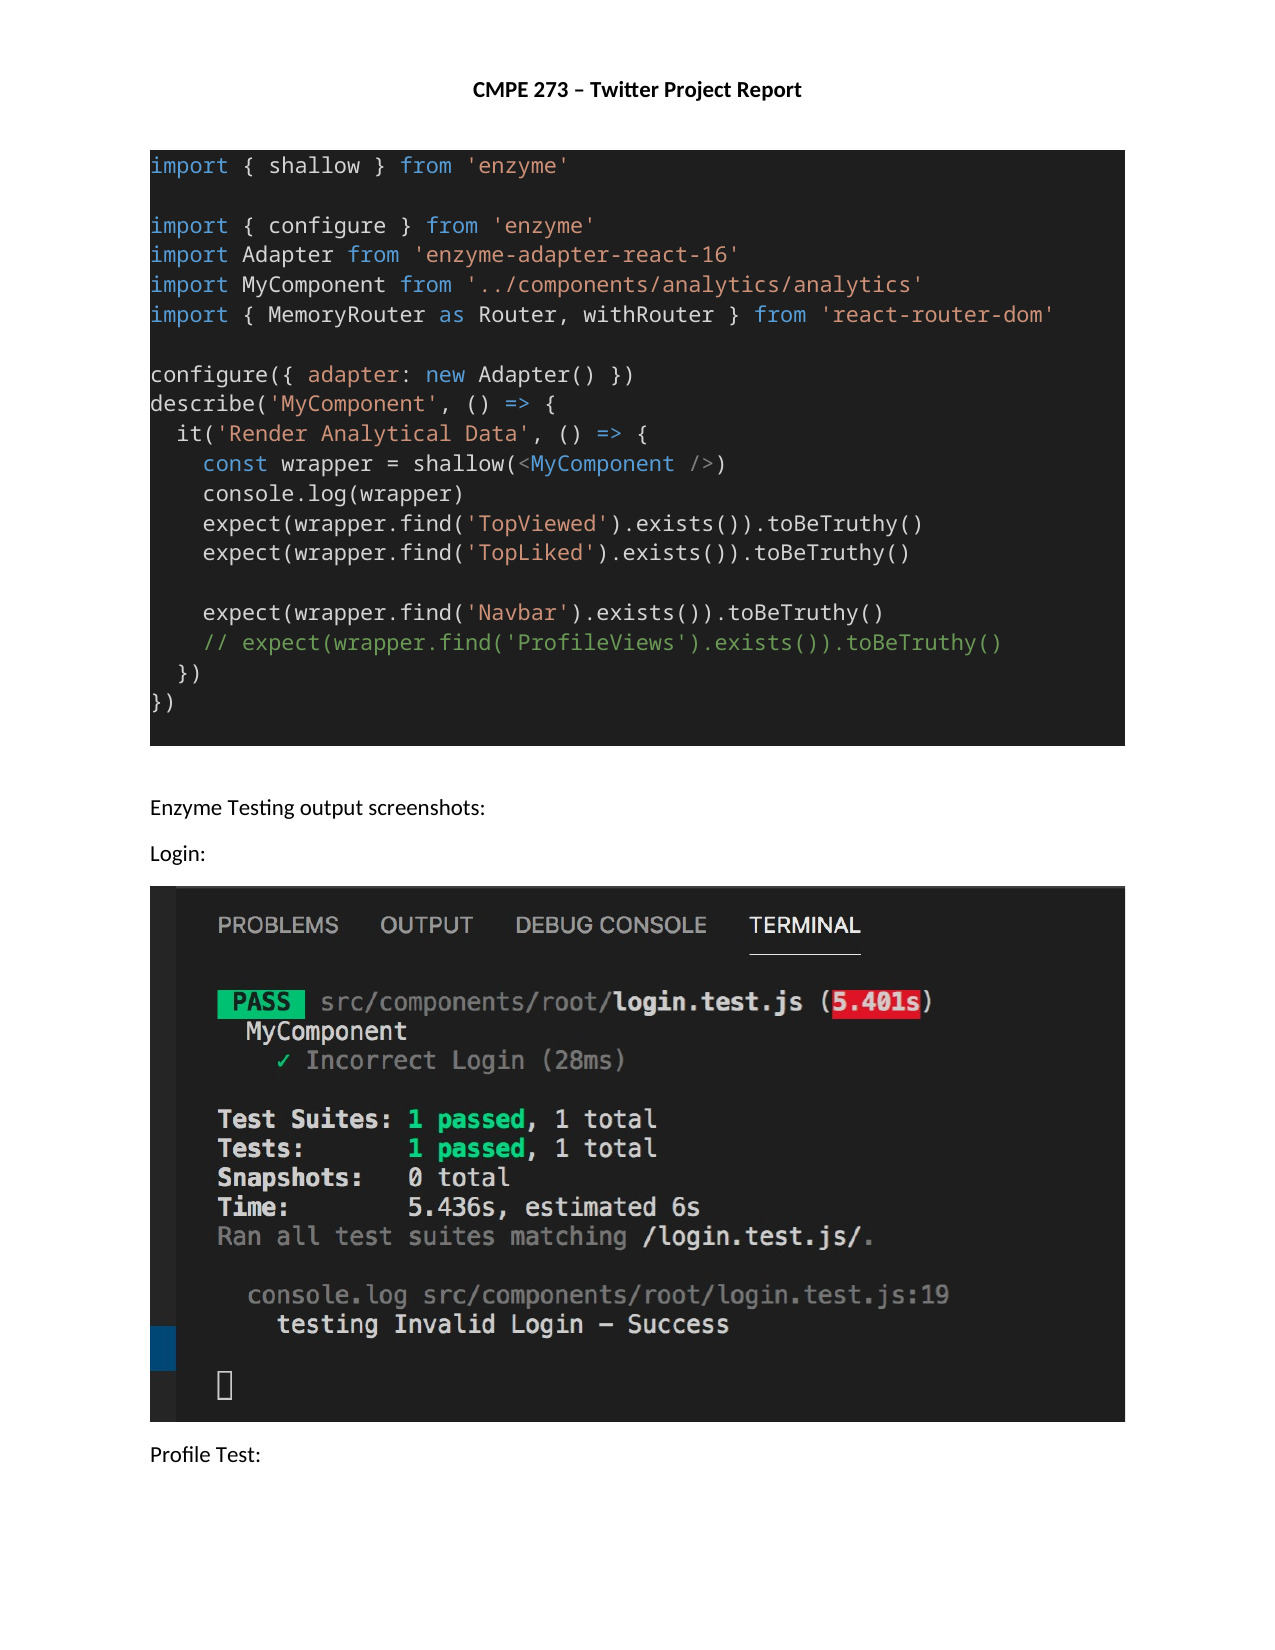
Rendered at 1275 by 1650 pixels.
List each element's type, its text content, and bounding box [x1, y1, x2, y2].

picture [150, 886, 1125, 1422]
text // expect(wrapper.find('ProfileViews').exists()).toBeTruthy() [150, 627, 1125, 656]
text import { configure } from 'enzyme' [150, 209, 1125, 239]
text expect(wrapper.find('Navbar').exists()).toBeTruthy() [150, 597, 1125, 627]
text import MyComponent from '../components/analytics/analytics' [150, 269, 1125, 299]
text console.log(wrapper) [150, 478, 1125, 507]
text it('Render Analytical Data', () => { [150, 418, 1125, 448]
text Enzyme Testing output screenshots: [150, 793, 1125, 821]
text describe('MyComponent', () => { [150, 388, 1125, 418]
text expect(wrapper.find('TopViewed').exists()).toBeTruthy() [150, 507, 1125, 537]
text Profile Test: [150, 1440, 1125, 1468]
text Login: [150, 839, 1125, 868]
text import { MemoryRouter as Router, withRouter } from 'react-router-dom' [150, 299, 1125, 329]
text import { shallow } from 'enzyme' [150, 150, 1125, 180]
text import Adapter from 'enzyme-adapter-react-16' [150, 239, 1125, 269]
text expect(wrapper.find('TopLiked').exists()).toBeTruthy() [150, 537, 1125, 567]
text }) [150, 656, 1125, 686]
text configure({ adapter: new Adapter() }) [150, 358, 1125, 388]
text const wrapper = shallow(<MyComponent />) [150, 448, 1125, 478]
text }) [150, 686, 1125, 716]
